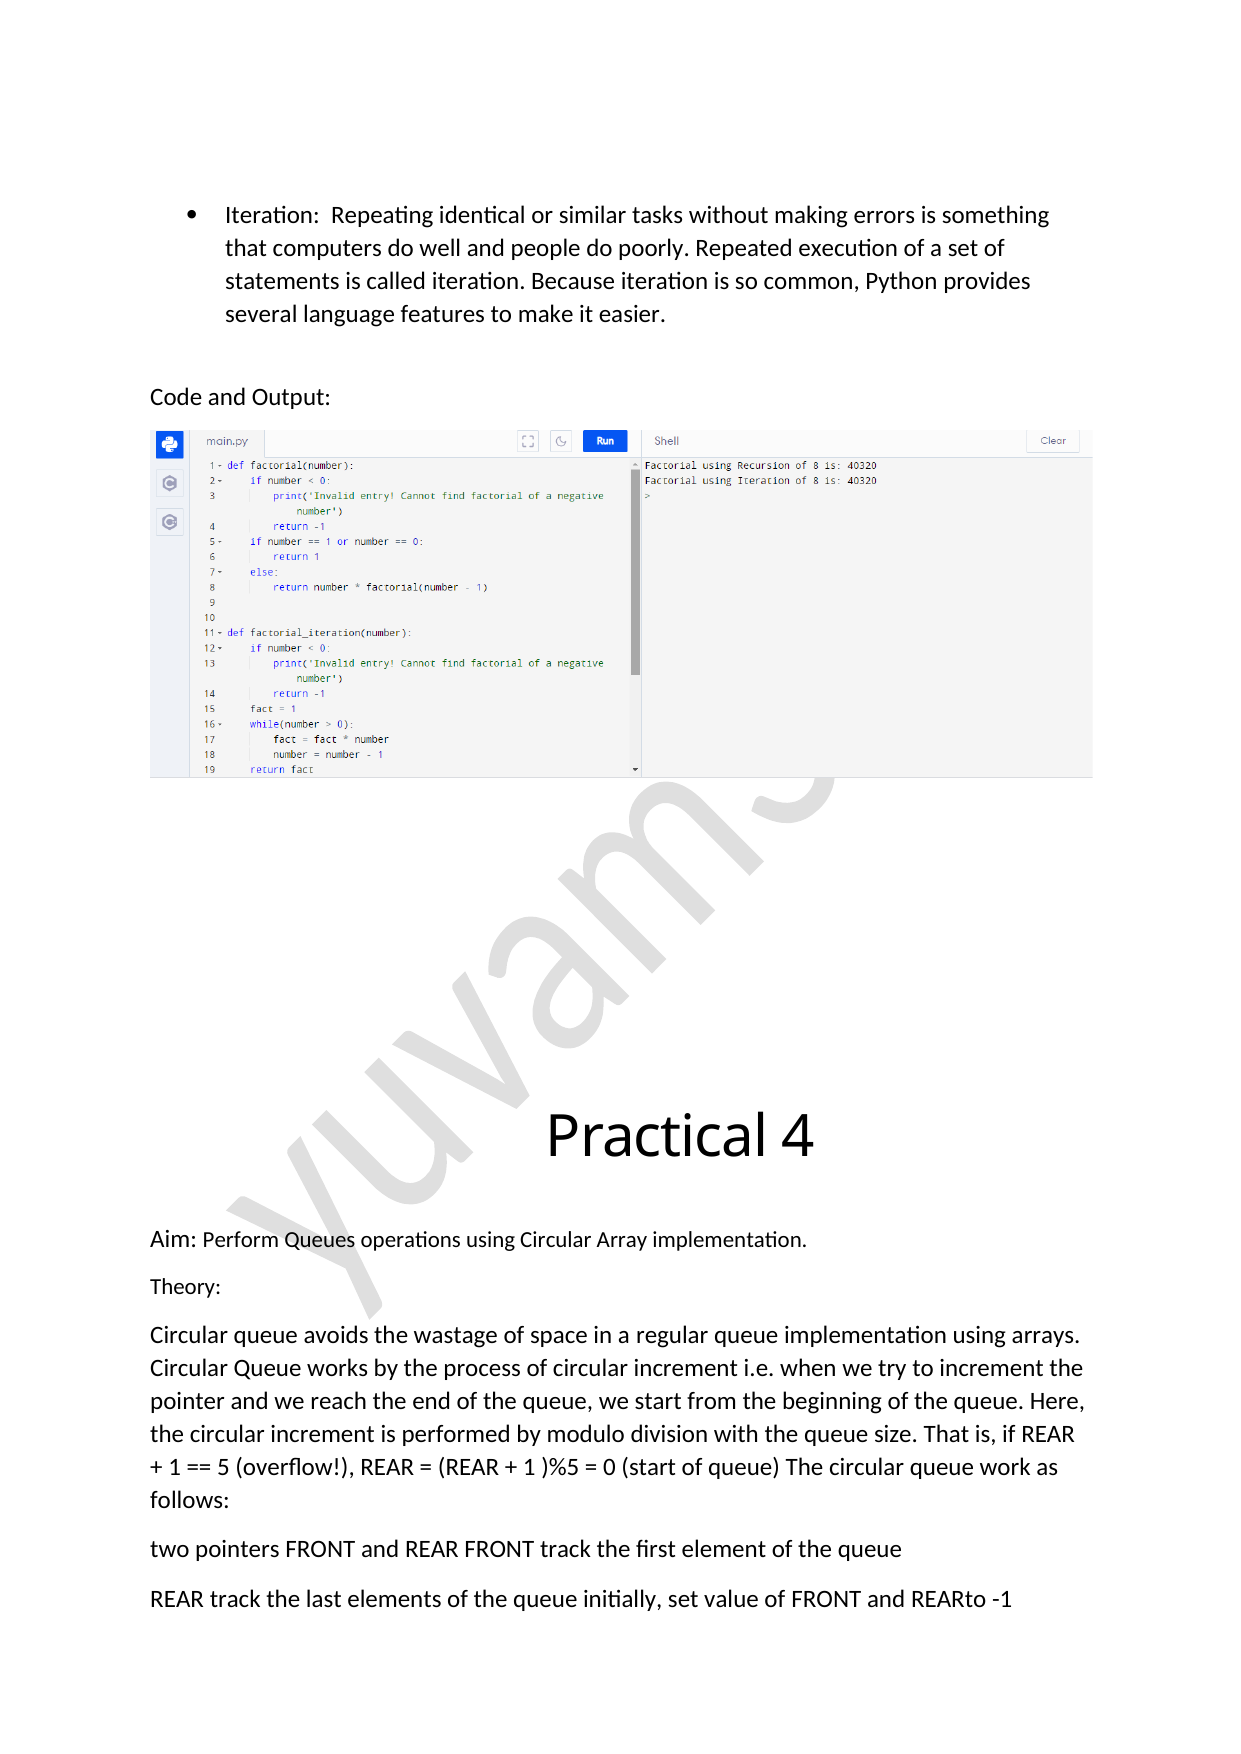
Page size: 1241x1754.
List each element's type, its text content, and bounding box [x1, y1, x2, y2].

text REAR track the last elements of the queue initially, set value of FRONT and REARto -1 [150, 1583, 1093, 1613]
text Aim: Perform Queues operations using Circular Array implementation. [150, 1223, 1093, 1253]
title Practical 4 [150, 1094, 1093, 1173]
text Theory: [150, 1272, 1093, 1300]
text Code and Output: [150, 381, 1093, 411]
list Iteration: Repeating identical or similar tasks without making errors is something that computers do well and people do poorly. Repeated execution of a set of statements is called iteration. Because iteration is so common, Python provides several language features to make it easier. [187, 199, 1093, 329]
text two pointers FRONT and REAR FRONT track the first element of the queue [150, 1533, 1093, 1564]
picture [150, 430, 1093, 778]
text Circular queue avoids the wastage of space in a regular queue implementation using arrays. Circular Queue works by the process of circular increment i.e. when we try to increment the pointer and we reach the end of the queue, we start from the beginning of the queue. Here, the circular increment is performed by modulo division with the queue size. That is, if REAR + 1 == 5 (overflow!), REAR = (REAR + 1 )%5 = 0 (start of queue) The circular queue work as follows: [150, 1319, 1093, 1514]
